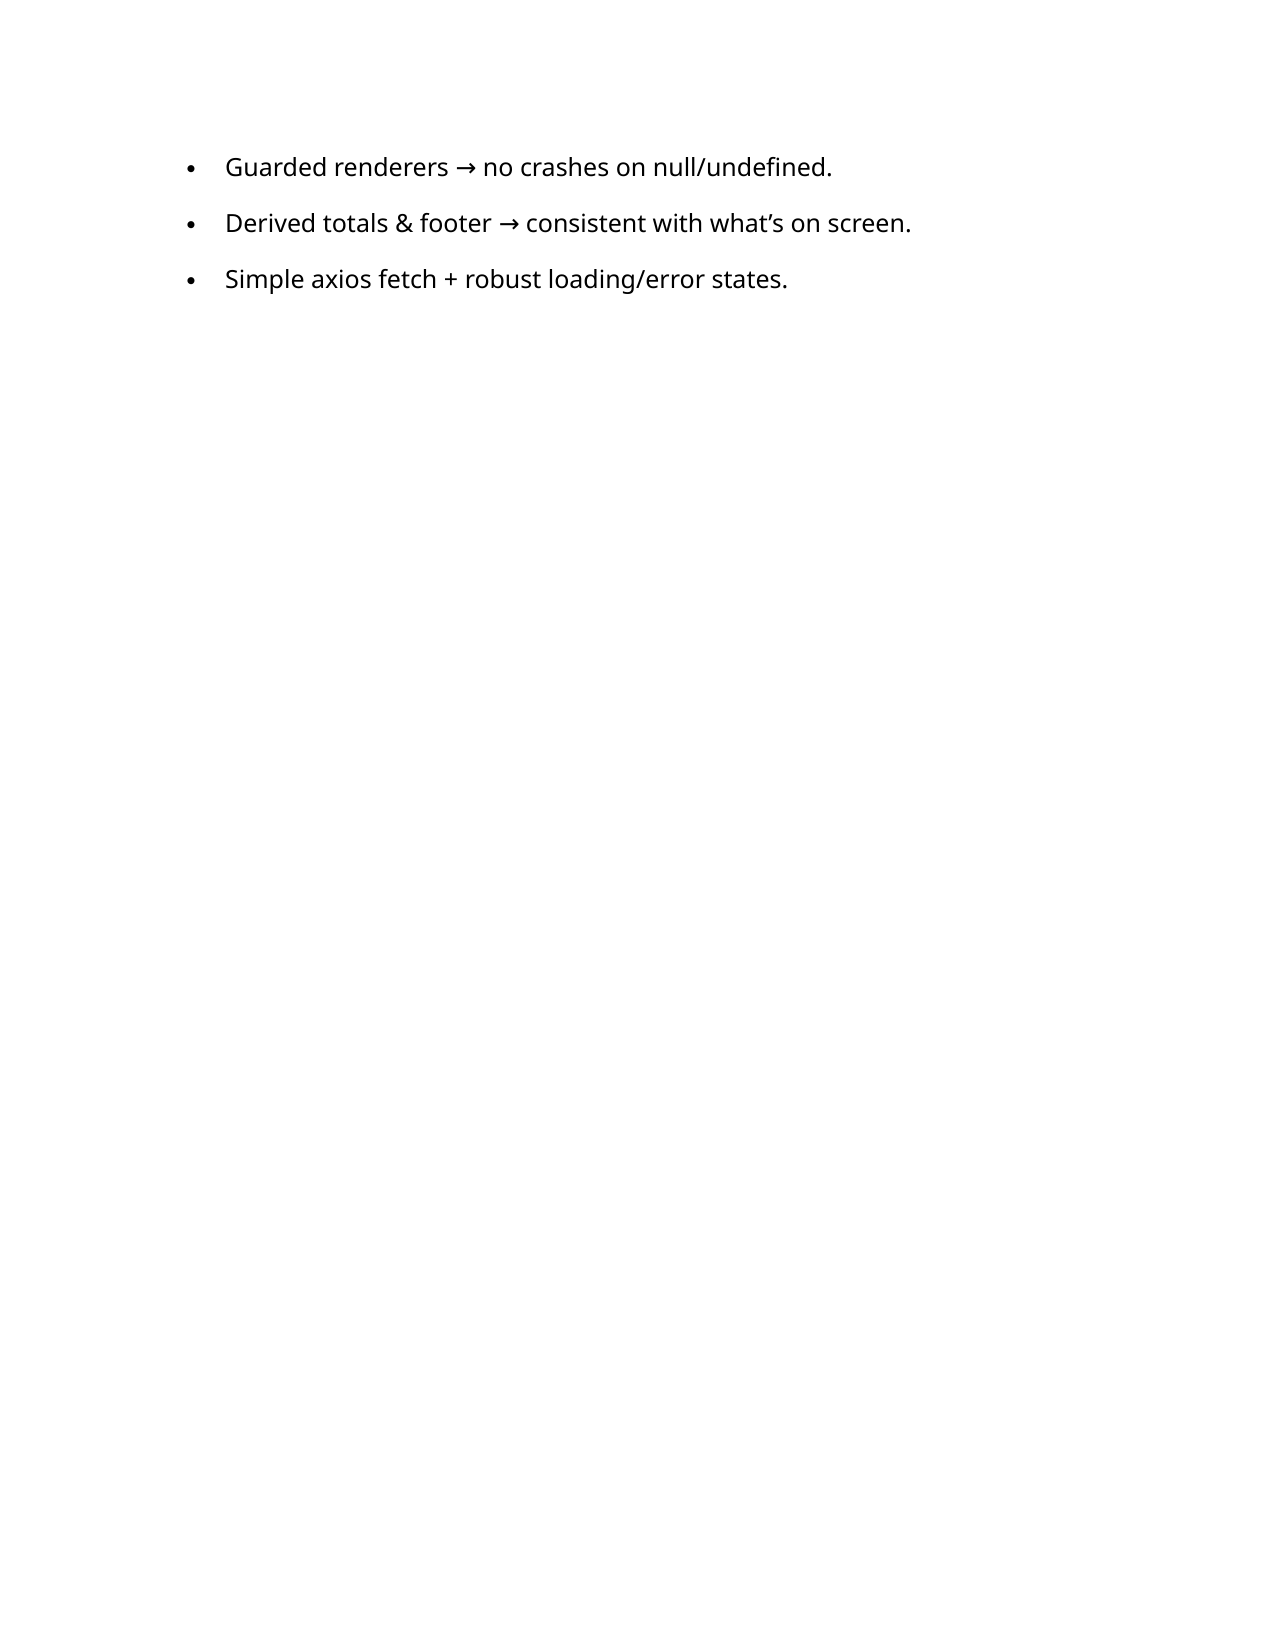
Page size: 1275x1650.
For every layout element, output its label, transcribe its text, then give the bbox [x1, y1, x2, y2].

list Guarded renderers → no crashes on null/undefined. [187, 150, 1125, 184]
list Simple axios fetch + robust loading/error states. [187, 262, 1125, 296]
list Derived totals & footer → consistent with what’s on screen. [187, 206, 1125, 240]
